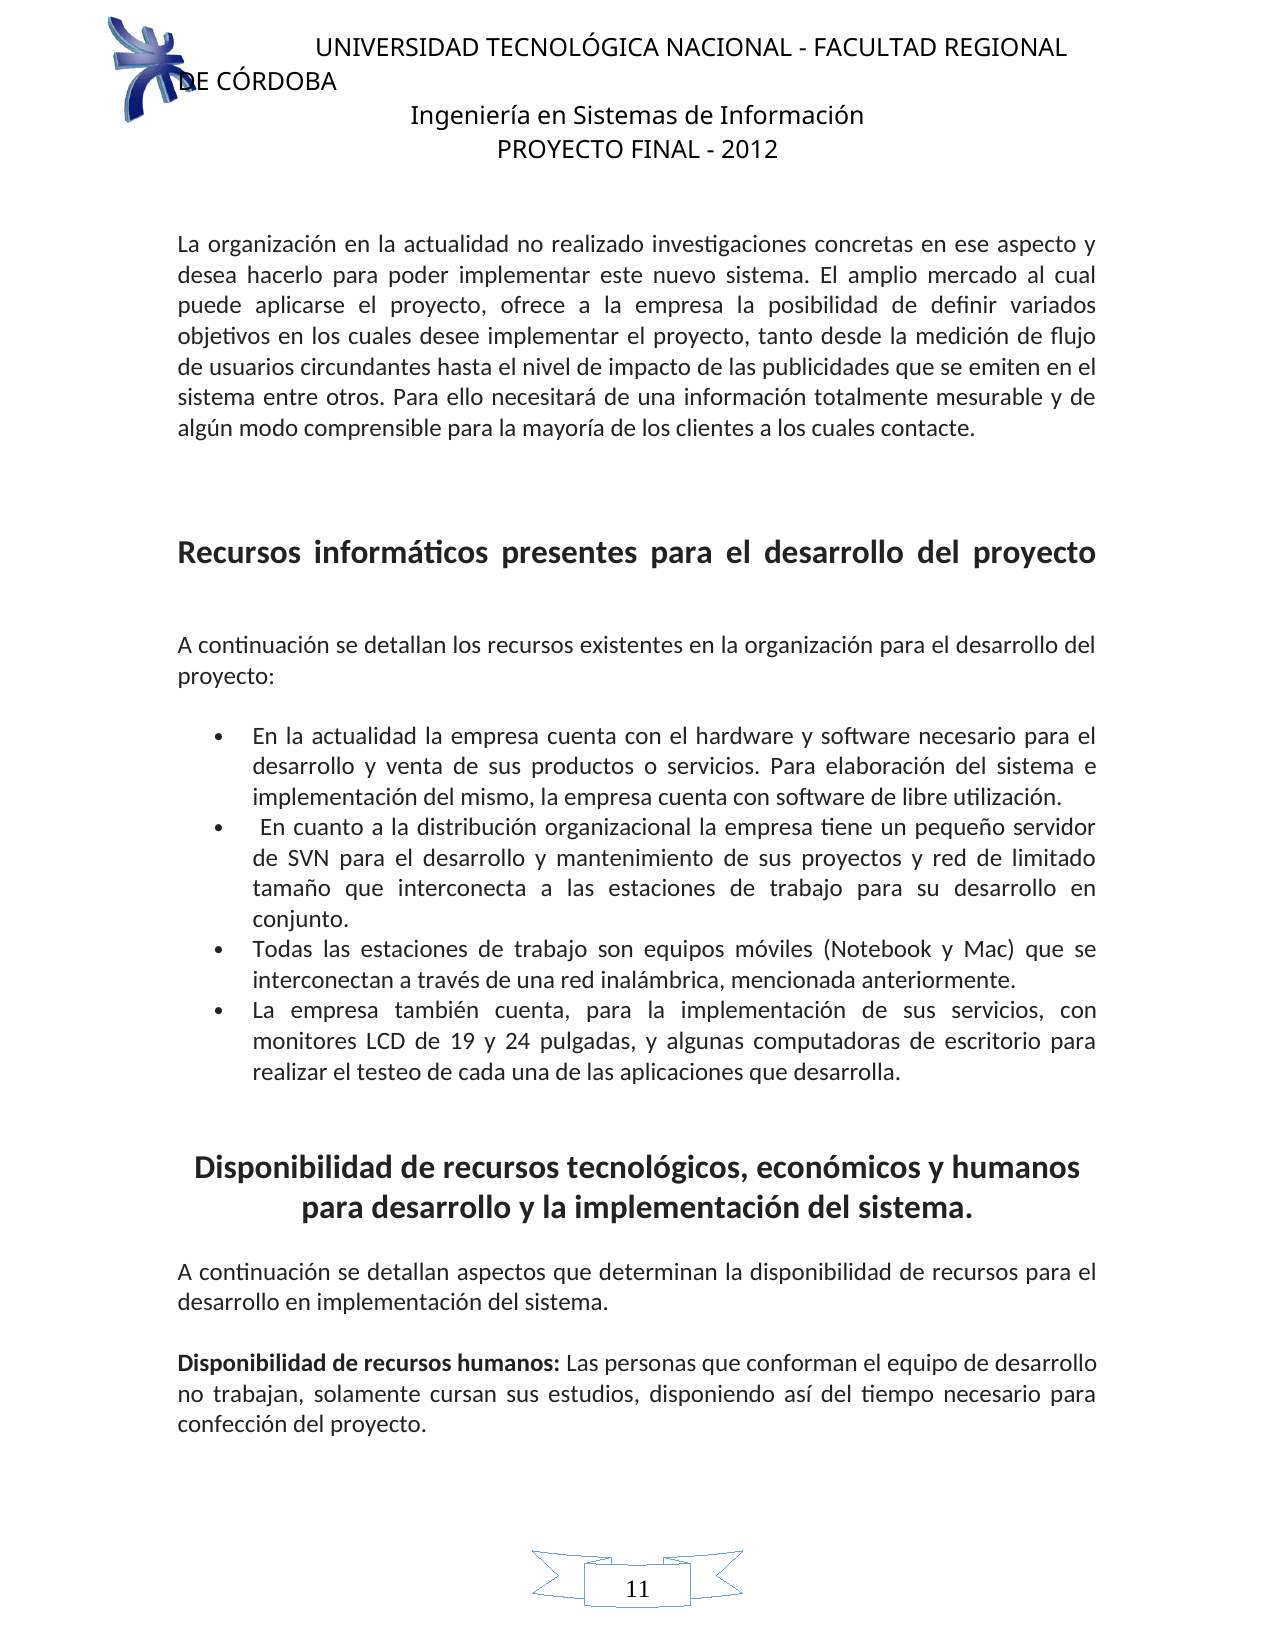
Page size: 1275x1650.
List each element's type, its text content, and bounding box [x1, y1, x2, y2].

list Todas las estaciones de trabajo son equipos móviles (Notebook y Mac) que se interconectan a través de una red inalámbrica, mencionada anteriormente. [215, 933, 1098, 994]
text Disponibilidad de recursos tecnológicos, económicos y humanos para desarrollo y la implementación del sistema. [177, 1146, 1098, 1256]
text A continuación se detallan los recursos existentes en la organización para el desarrollo del proyecto: [177, 630, 1098, 691]
list La empresa también cuenta, para la implementación de sus servicios, con monitores LCD de 19 y 24 pulgadas, y algunas computadoras de escritorio para realizar el testeo de cada una de las aplicaciones que desarrolla. [215, 994, 1098, 1086]
list En cuanto a la distribución organizacional la empresa tiene un pequeño servidor de SVN para el desarrollo y mantenimiento de sus proyectos y red de limitado tamaño que interconecta a las estaciones de trabajo para su desarrollo en conjunto. [215, 811, 1098, 933]
text A continuación se detallan aspectos que determinan la disponibilidad de recursos para el desarrollo en implementación del sistema. [177, 1256, 1098, 1317]
text Recursos informáticos presentes para el desarrollo del proyecto [177, 531, 1098, 601]
text La organización en la actualidad no realizado investigaciones concretas en ese aspecto y desea hacerlo para poder implementar este nuevo sistema. El amplio mercado al cual puede aplicarse el proyecto, ofrece a la empresa la posibilidad de definir variados objetivos en los cuales desee implementar el proyecto, tanto desde la medición de flujo de usuarios circundantes hasta el nivel de impacto de las publicidades que se emiten en el sistema entre otros. Para ello necesitará de una información totalmente mesurable y de algún modo comprensible para la mayoría de los clientes a los cuales contacte. [177, 228, 1098, 442]
list En la actualidad la empresa cuenta con el hardware y software necesario para el desarrollo y venta de sus productos o servicios. Para elaboración del sistema e implementación del mismo, la empresa cuenta con software de libre utilización. [215, 720, 1098, 811]
text Disponibilidad de recursos humanos: Las personas que conforman el equipo de desarrollo no trabajan, solamente cursan sus estudios, disponiendo así del tiempo necesario para confección del proyecto. [177, 1348, 1098, 1439]
